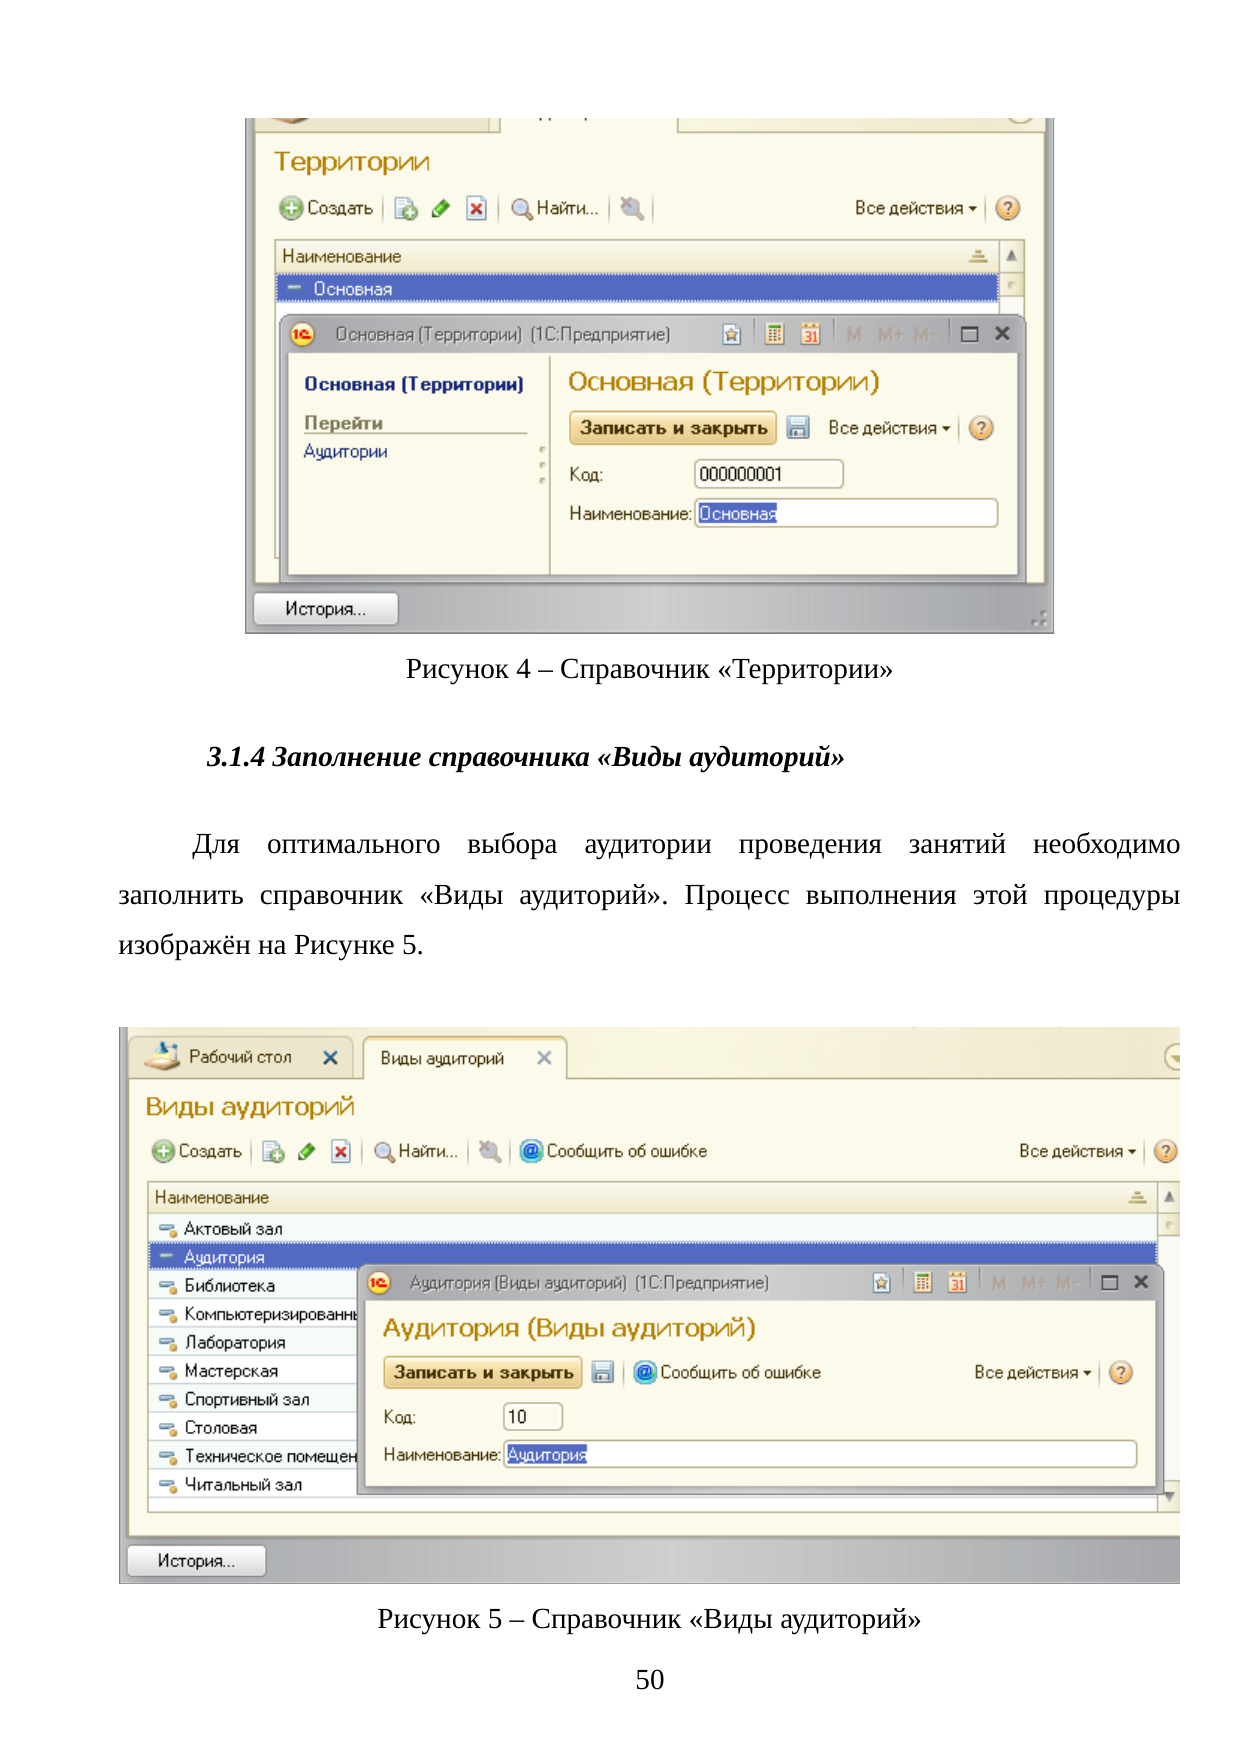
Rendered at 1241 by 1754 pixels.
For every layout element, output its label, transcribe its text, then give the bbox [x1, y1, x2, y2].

picture [245, 118, 1055, 634]
text Справочник «Территории» [118, 651, 1181, 684]
text 3.1.4 Заполнение справочника «Виды аудиторий» [207, 739, 1181, 772]
text Для оптимального выбора аудитории проведения занятий необходимо заполнить справочник «Виды аудиторий». Процесс выполнения этой процедуры изображён на Рисунке 5. [118, 826, 1181, 961]
text Справочник «Виды аудиторий» [118, 1601, 1181, 1634]
picture [119, 1027, 1180, 1584]
